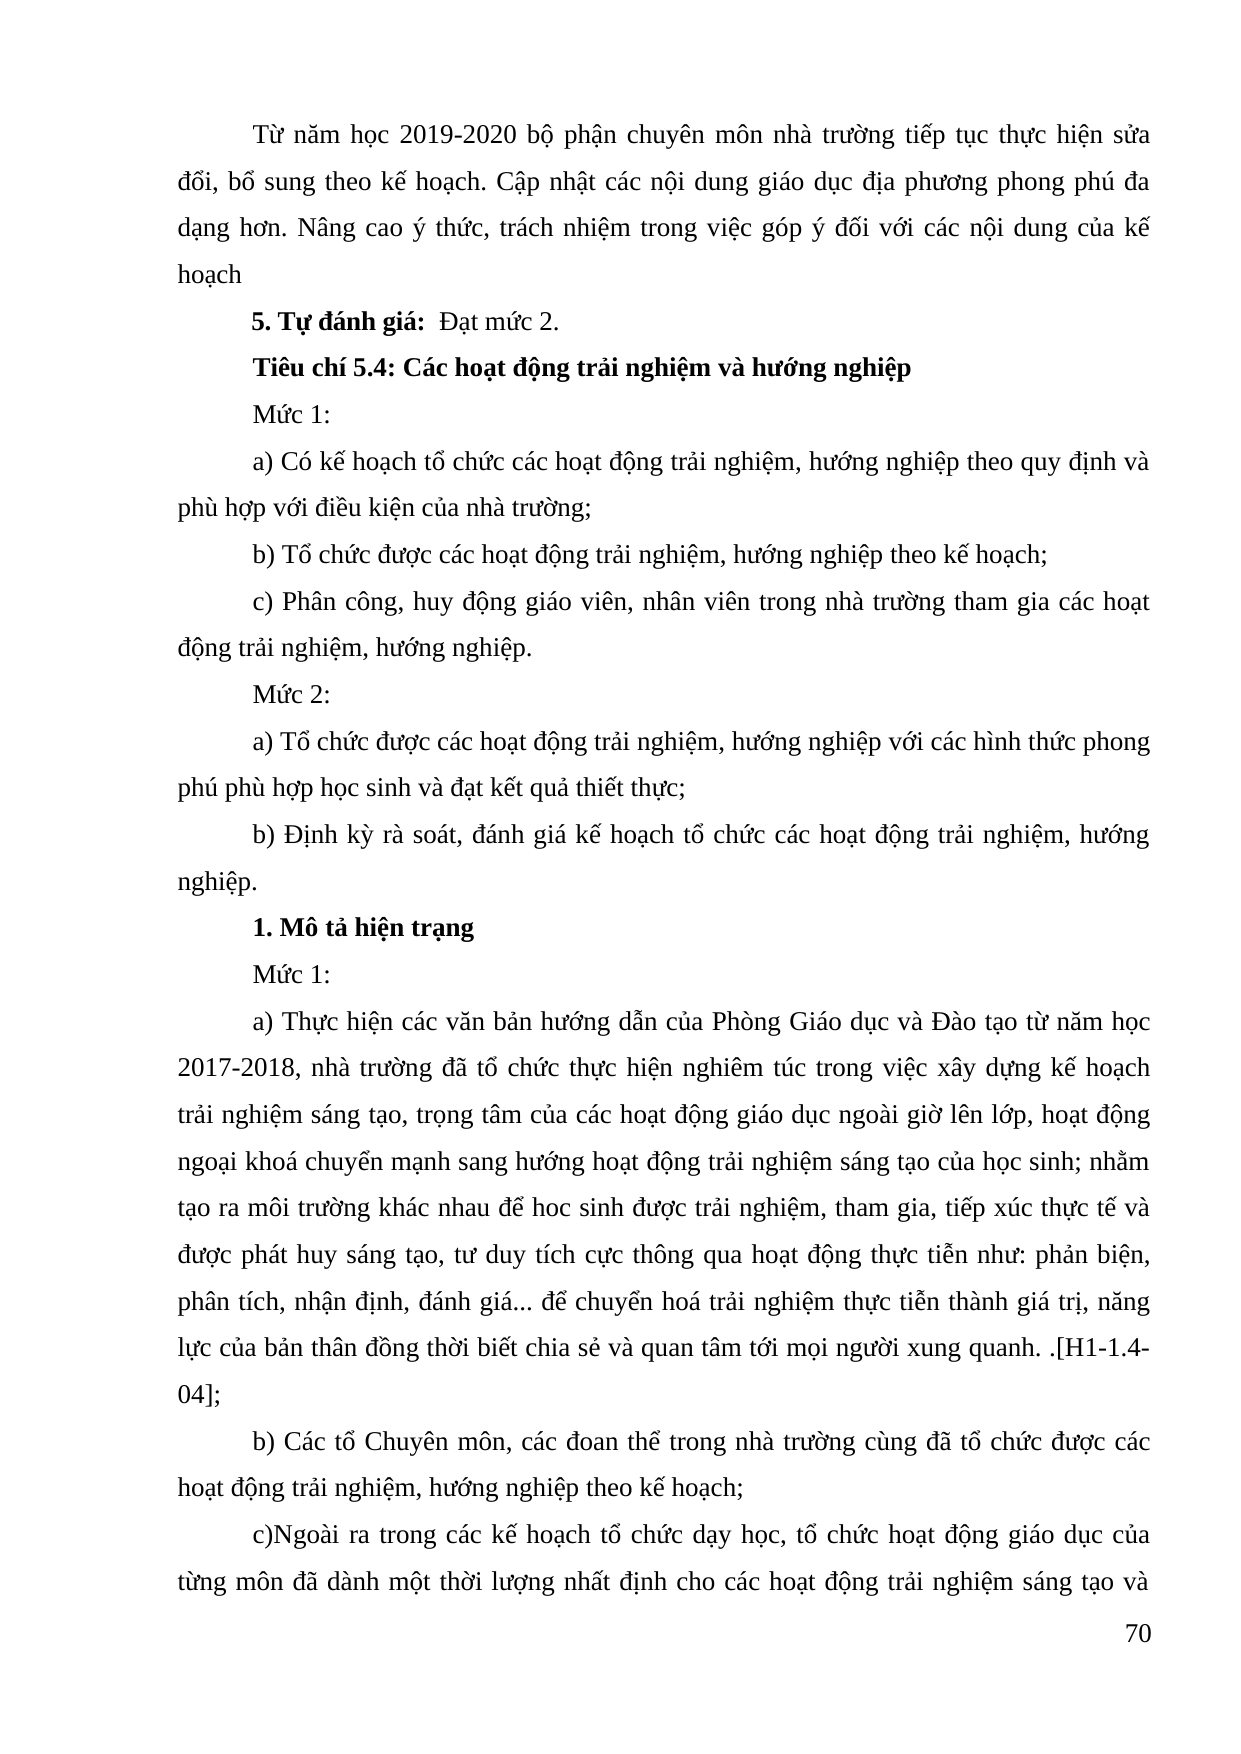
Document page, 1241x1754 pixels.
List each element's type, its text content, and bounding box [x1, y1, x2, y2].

text 1. Mô tả hiện trạng [177, 911, 1152, 943]
text Từ năm học 2019-2020 bộ phận chuyên môn nhà trường tiếp tục thực hiện sửa đổi, bổ sung theo kế hoạch. Cập nhật các nội dung giáo dục địa phương phong phú đa dạng hơn. Nâng cao ý thức, trách nhiệm trong việc góp ý đối với các nội dung của kế hoạch [177, 118, 1152, 289]
text c) Phân công, huy động giáo viên, nhân viên trong nhà trường tham gia các hoạt động trải nghiệm, hướng nghiệp. [177, 585, 1152, 663]
text Mức 1: [177, 398, 1152, 429]
text a) Tổ chức được các hoạt động trải nghiệm, hướng nghiệp với các hình thức phong phú phù hợp học sinh và đạt kết quả thiết thực; [177, 725, 1152, 803]
text b) Các tổ Chuyên môn, các đoan thể trong nhà trường cùng đã tổ chức được các hoạt động trải nghiệm, hướng nghiệp theo kế hoạch; [177, 1425, 1152, 1503]
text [177, 1518, 1152, 1596]
text a) Thực hiện các văn bản hướng dẫn của Phòng Giáo dục và Đào tạo từ năm học 2017-2018, nhà trường đã tổ chức thực hiện nghiêm túc trong việc xây dựng kế hoạch trải nghiệm sáng tạo, trọng tâm của các hoạt động giáo dục ngoài giờ lên lớp, hoạt động ngoại khoá chuyển mạnh sang hướng hoạt động trải nghiệm sáng tạo của học sinh; nhằm tạo ra môi trường khác nhau để hoc sinh được trải nghiệm, tham gia, tiếp xúc thực tế và được phát huy sáng tạo, tư duy tích cực thông qua hoạt động thực tiễn như: phản biện, phân tích, nhận định, đánh giá... để chuyển hoá trải nghiệm thực tiễn thành giá trị, năng lực của bản thân đồng thời biết chia sẻ và quan tâm tới mọi người xung quanh. .[H1-1.4-04]; [177, 1005, 1152, 1409]
text Mức 1: [177, 958, 1152, 989]
text b) Tổ chức được các hoạt động trải nghiệm, hướng nghiệp theo kế hoạch; [177, 538, 1152, 569]
text b) Định kỳ rà soát, đánh giá kế hoạch tổ chức các hoạt động trải nghiệm, hướng nghiệp. [177, 818, 1152, 896]
text 5. Tự đánh giá: Đạt mức 2. [177, 305, 1152, 336]
text a) Có kế hoạch tổ chức các hoạt động trải nghiệm, hướng nghiệp theo quy định và phù hợp với điều kiện của nhà trường; [177, 445, 1152, 523]
text Mức 2: [177, 678, 1152, 709]
text Tiêu chí 5.4: Các hoạt động trải nghiệm và hướng nghiệp [177, 351, 1152, 383]
